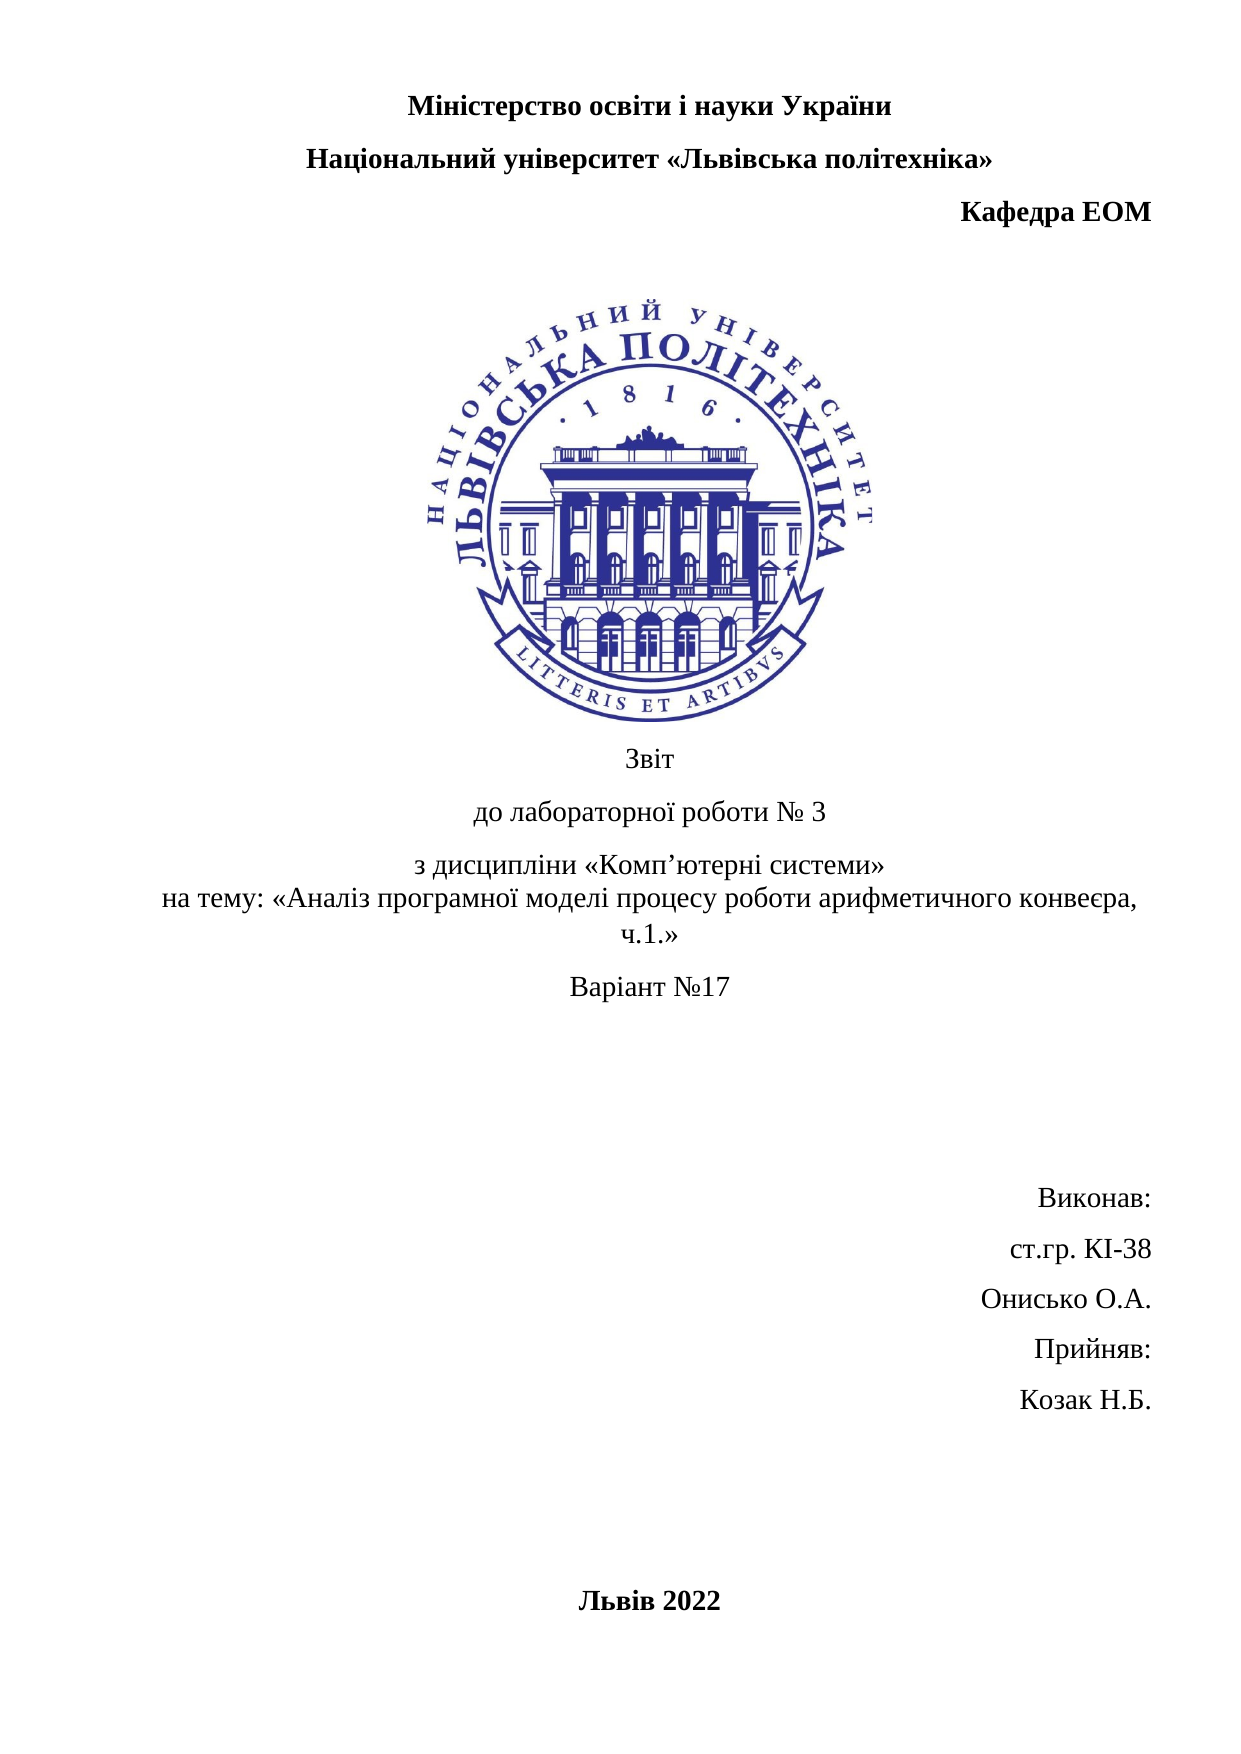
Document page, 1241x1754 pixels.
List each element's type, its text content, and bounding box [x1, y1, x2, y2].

text Національний університет «Львівська політехніка» [148, 141, 1152, 175]
text Варіант №17 [148, 969, 1152, 1003]
text до лабораторної роботи № 3 [148, 794, 1152, 827]
text Львів 2022 [148, 1583, 1152, 1617]
text Виконав: [148, 1181, 1152, 1214]
text Козак Н.Б. [148, 1382, 1152, 1415]
text Кафедра ЕОМ [148, 194, 1152, 228]
subtitle з дисципліни «Комп’ютерні системи» [148, 847, 1152, 880]
picture [427, 299, 873, 722]
text Звіт [148, 741, 1152, 775]
text на тему: «Аналіз програмної моделі процесу роботи арифметичного конвеєра, ч.1.» [148, 880, 1152, 950]
text ст.гр. КІ-38 [148, 1231, 1152, 1264]
text Онисько О.А. [148, 1281, 1152, 1315]
text Прийняв: [148, 1331, 1152, 1365]
text Міністерство освіти і науки України [148, 88, 1152, 122]
